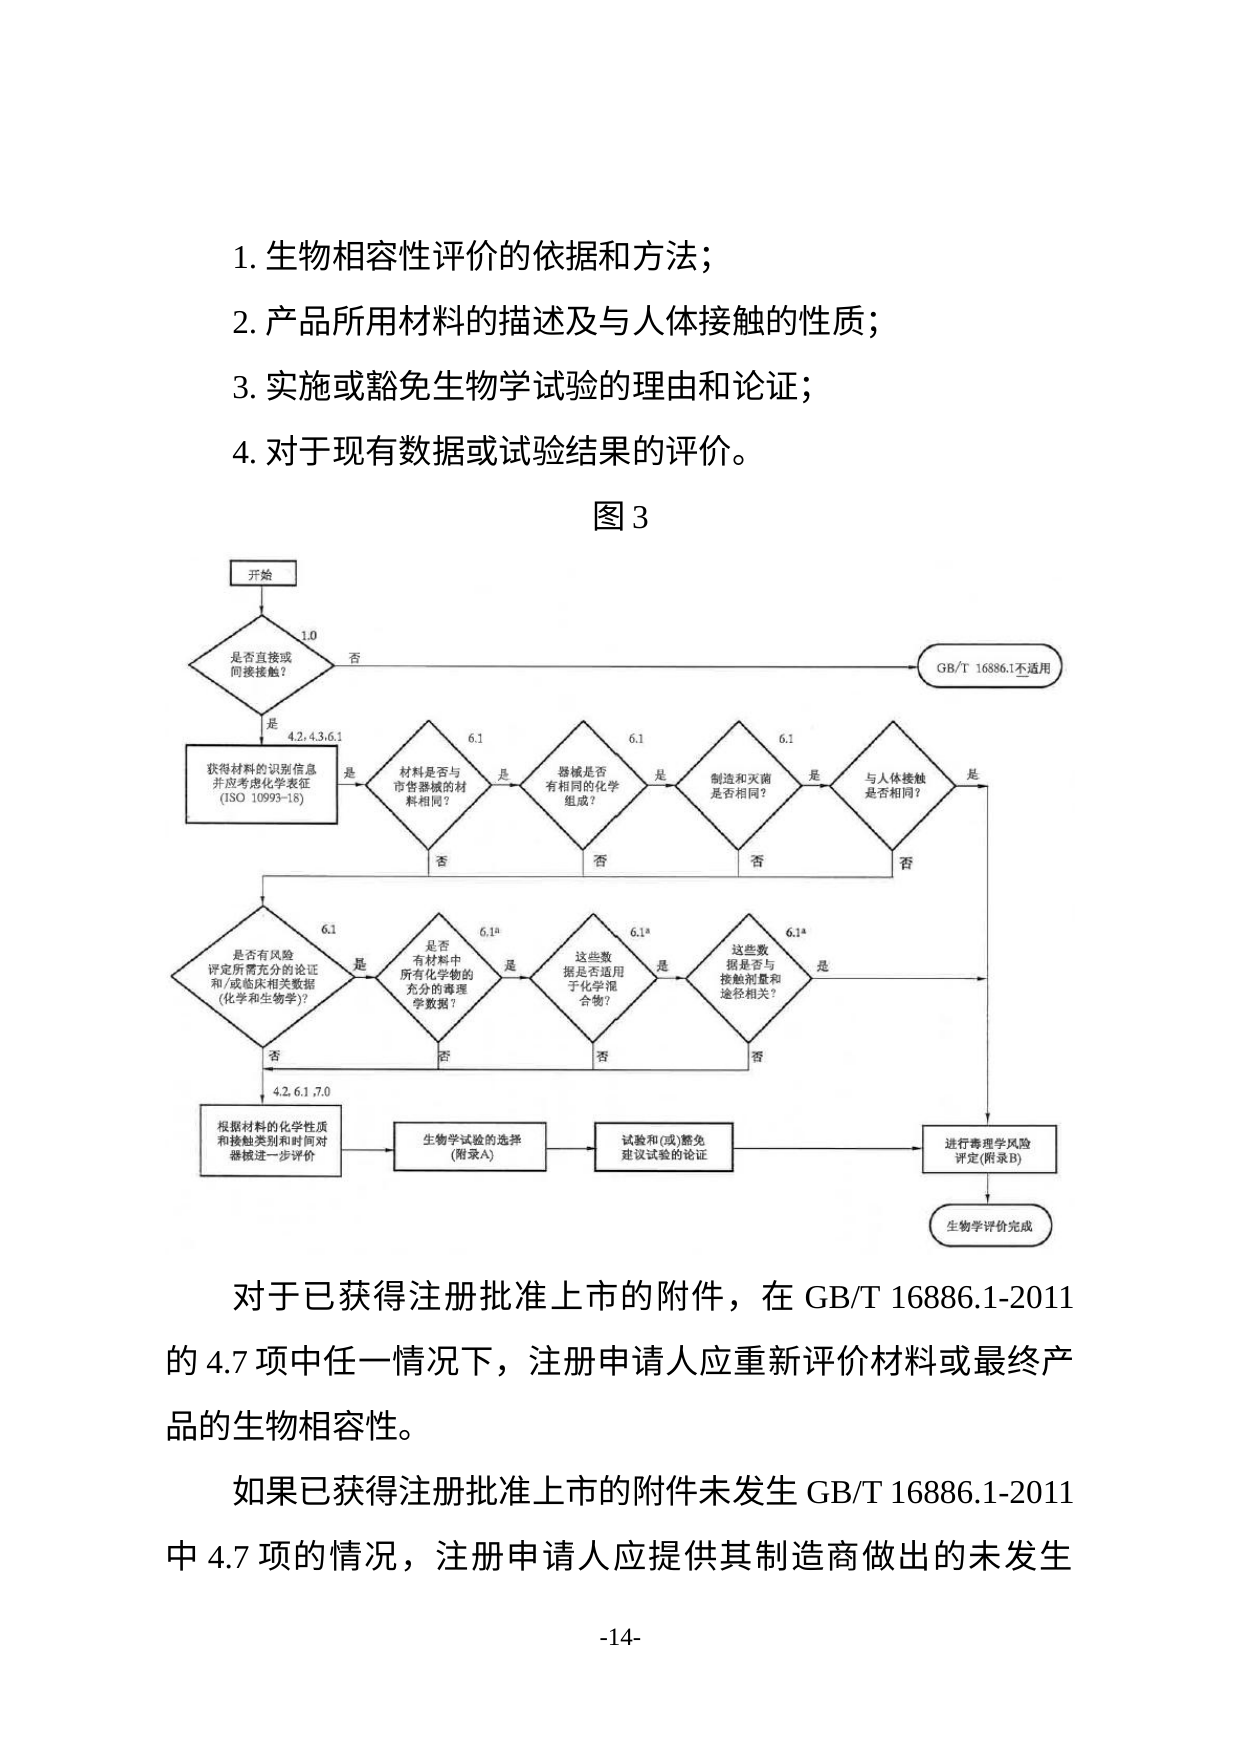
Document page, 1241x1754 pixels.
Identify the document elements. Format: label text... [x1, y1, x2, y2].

text 图3 [165, 481, 1075, 546]
text 对于已获得注册批准上市的附件，在GB/T 16886.1-2011的4.7项中任一情况下，注册申请人应重新评价材料或最终产品的生物相容性。 [165, 1261, 1075, 1456]
list 对于现有数据或试验结果的评价。 [165, 416, 1075, 481]
picture [165, 552, 1075, 1255]
list 生物相容性评价的依据和方法； [165, 221, 1075, 286]
list 实施或豁免生物学试验的理由和论证； [165, 351, 1075, 416]
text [165, 1456, 1075, 1586]
list 产品所用材料的描述及与人体接触的性质； [165, 286, 1075, 351]
